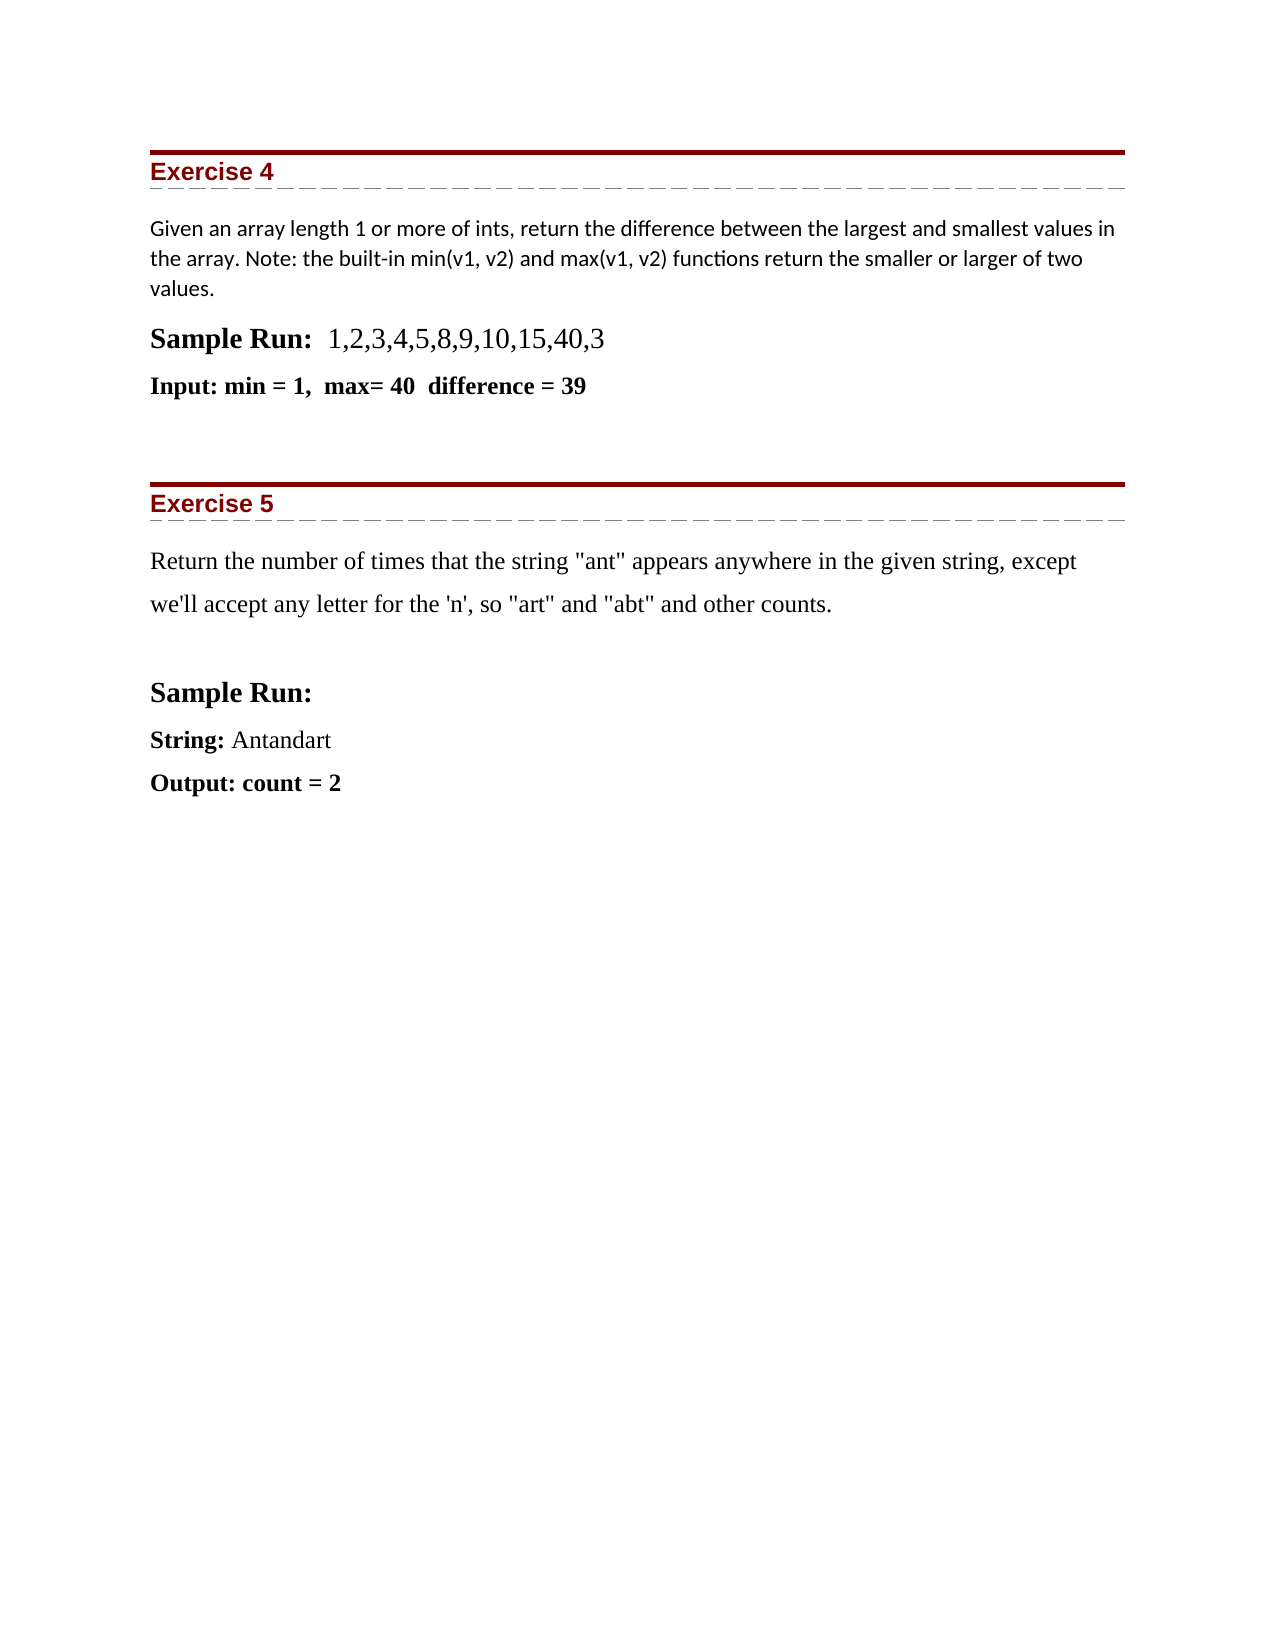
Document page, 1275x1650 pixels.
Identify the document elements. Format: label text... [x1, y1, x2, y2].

text Return the number of times that the string "ant" appears anywhere in the given string, except we'll accept any letter for the 'n', so "art" and "abt" and other counts. [150, 546, 1125, 618]
text Given an array length 1 or more of ints, return the difference between the largest and smallest values in the array. Note: the built-in min(v1, v2) and max(v1, v2) functions return the smaller or larger of two values. [150, 214, 1125, 302]
text Exercise 4 [150, 155, 1125, 189]
text String: Antandart [150, 725, 1125, 754]
text Sample Run: 1,2,3,4,5,8,9,10,15,40,3 [150, 321, 1125, 354]
text Input: min = 1, max= 40 difference = 39 [150, 371, 1125, 400]
text Exercise 5 [150, 487, 1125, 521]
text Output: count = 2 [150, 768, 1125, 797]
text Sample Run: [150, 675, 1125, 709]
